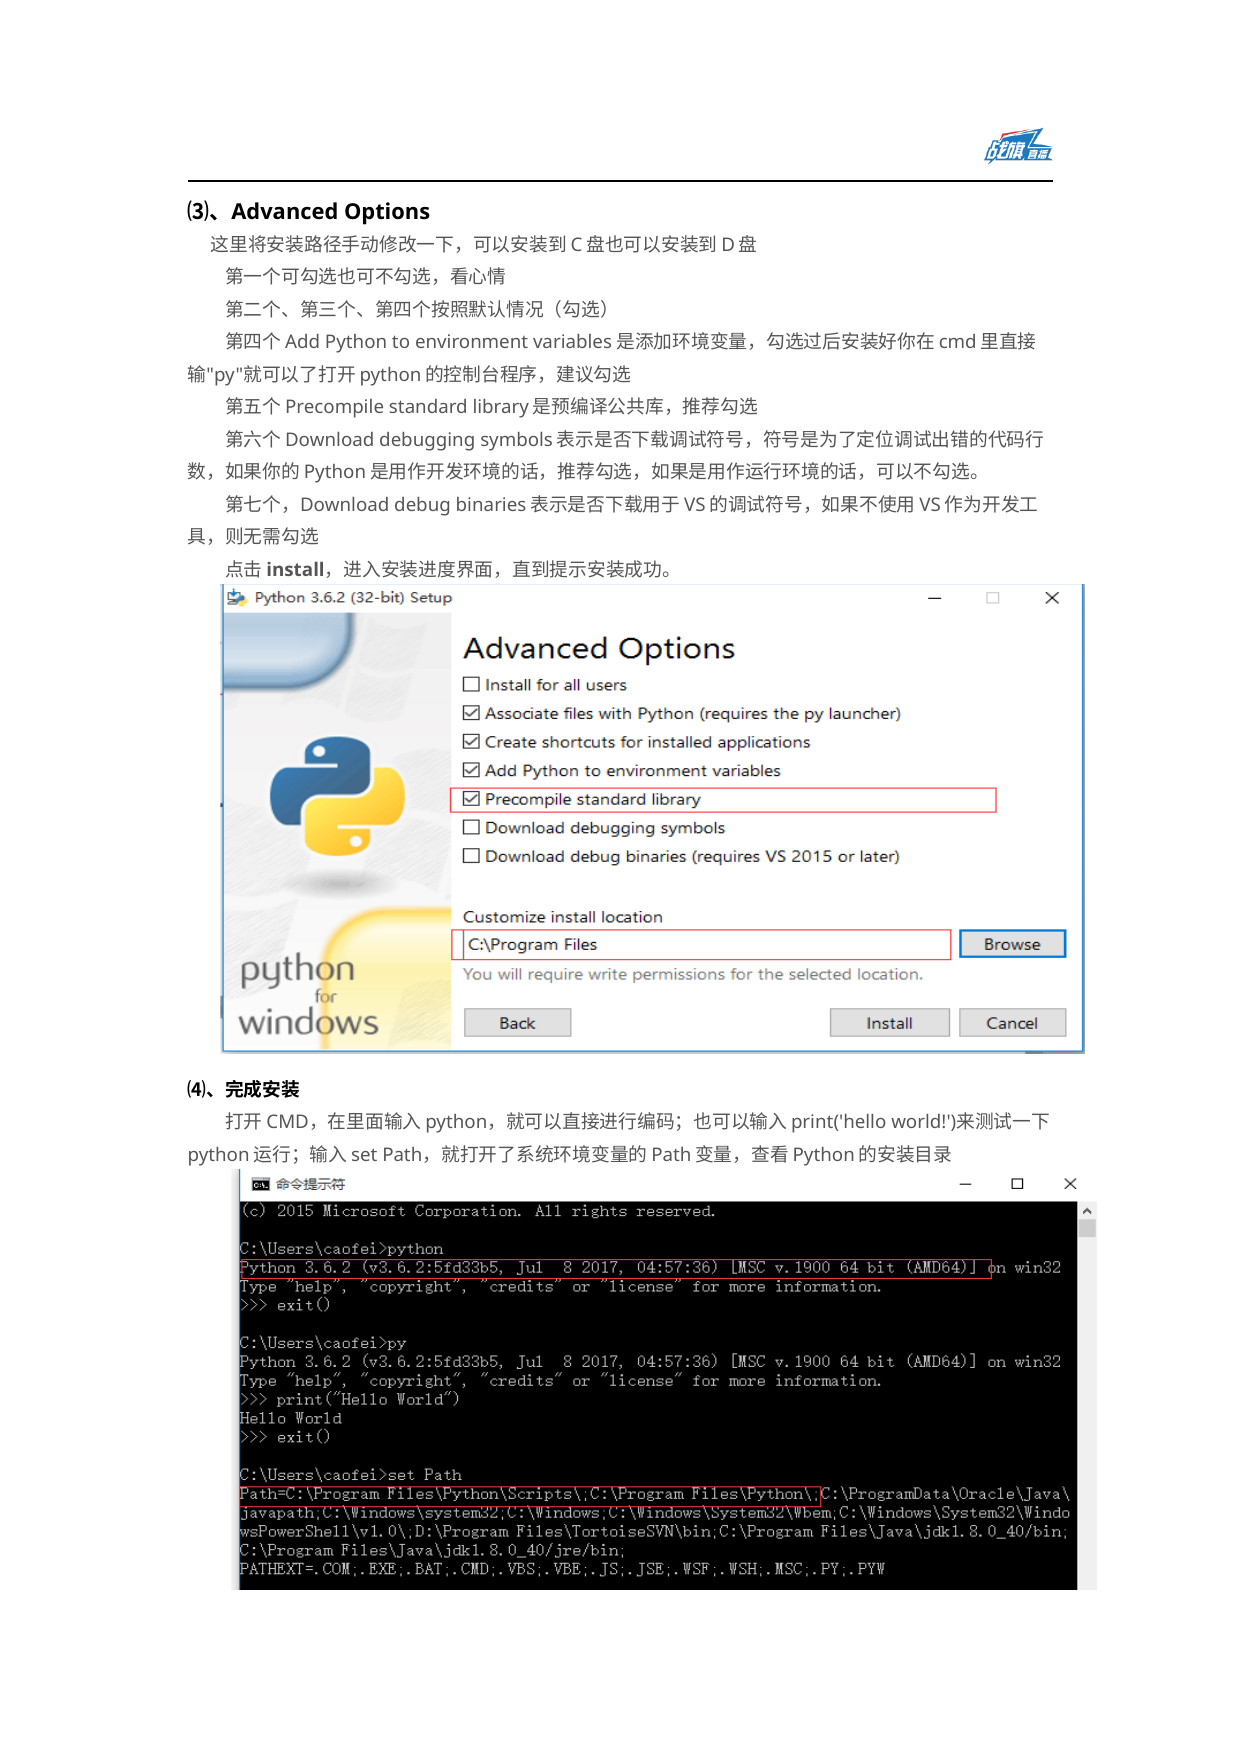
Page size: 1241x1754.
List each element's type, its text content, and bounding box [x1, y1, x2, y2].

picture [984, 111, 1053, 180]
picture [220, 584, 1085, 1054]
text 第四个Add Python to environment variables是添加环境变量，勾选过后安装好你在cmd里直接输"py"就可以了打开python的控制台程序，建议勾选 [187, 324, 1053, 389]
text 第二个、第三个、第四个按照默认情况（勾选） [187, 292, 1053, 324]
text 点击install，进入安装进度界面，直到提示安装成功。 [187, 552, 1053, 584]
text 打开CMD，在里面输入python，就可以直接进行编码；也可以输入print('hello world!')来测试一下python运行；输入set Path，就打开了系统环境变量的Path变量，查看Python的安装目录 [187, 1104, 1053, 1169]
text 第一个可勾选也可不勾选，看心情 [187, 259, 1053, 292]
text 第五个Precompile standard library是预编译公共库，推荐勾选 [187, 389, 1053, 422]
text ⑶、Advanced Options [187, 194, 1053, 227]
text ⑷、完成安装 [187, 1072, 1053, 1104]
text 这里将安装路径手动修改一下，可以安装到C盘也可以安装到D盘 [187, 227, 1053, 259]
text 第七个，Download debug binaries表示是否下载用于VS的调试符号，如果不使用VS作为开发工具，则无需勾选 [187, 487, 1053, 552]
text 第六个Download debugging symbols表示是否下载调试符号，符号是为了定位调试出错的代码行数，如果你的Python是用作开发环境的话，推荐勾选，如果是用作运行环境的话，可以不勾选。 [187, 422, 1053, 487]
picture [231, 1169, 1097, 1590]
